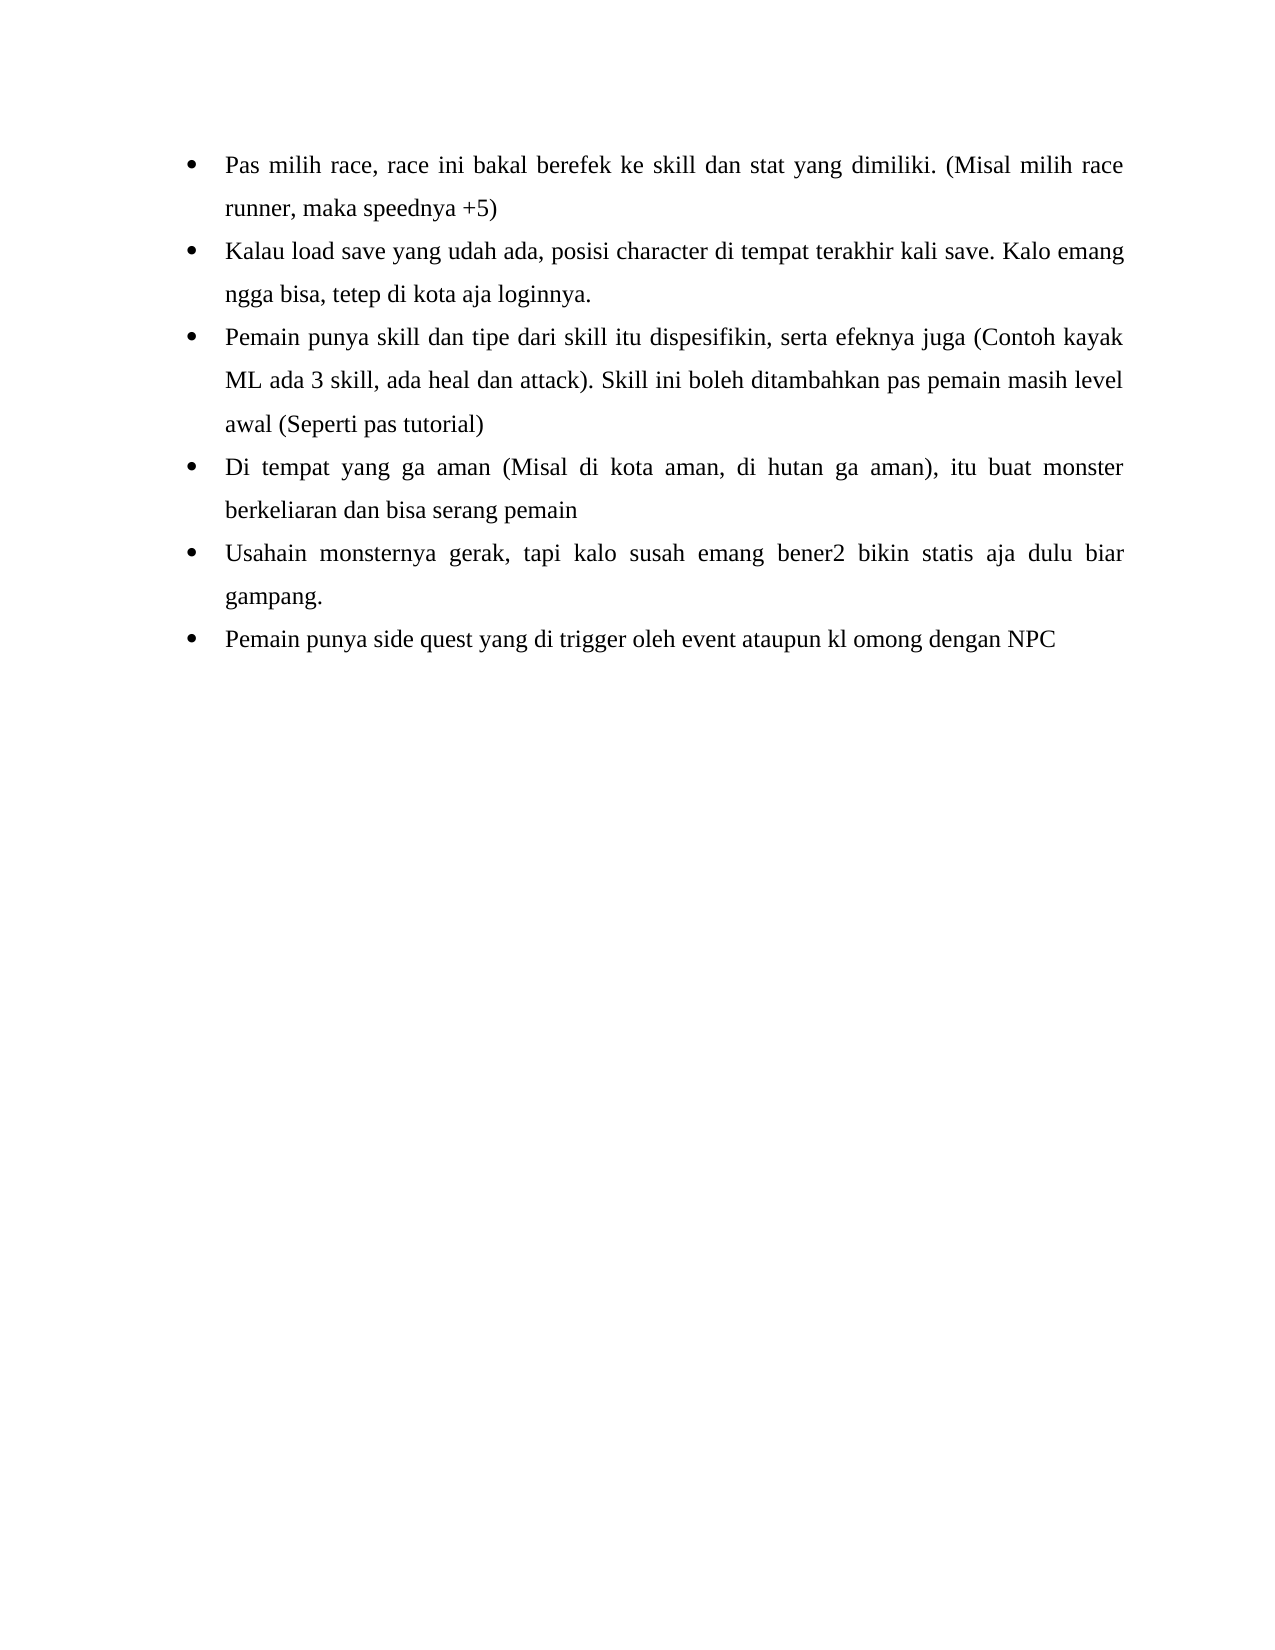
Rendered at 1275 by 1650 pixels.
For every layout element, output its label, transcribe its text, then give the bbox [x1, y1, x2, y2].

list Di tempat yang ga aman (Misal di kota aman, di hutan ga aman), itu buat monster berkeliaran dan bisa serang pemain [187, 452, 1125, 524]
list Pemain punya side quest yang di trigger oleh event ataupun kl omong dengan NPC [187, 624, 1125, 653]
list Pemain punya skill dan tipe dari skill itu dispesifikin, serta efeknya juga (Contoh kayak ML ada 3 skill, ada heal dan attack). Skill ini boleh ditambahkan pas pemain masih level awal (Seperti pas tutorial) [187, 322, 1125, 437]
list Pas milih race, race ini bakal berefek ke skill dan stat yang dimiliki. (Misal milih race runner, maka speednya +5) [187, 150, 1125, 222]
list Usahain monsternya gerak, tapi kalo susah emang bener2 bikin statis aja dulu biar gampang. [187, 538, 1125, 610]
list Kalau load save yang udah ada, posisi character di tempat terakhir kali save. Kalo emang ngga bisa, tetep di kota aja loginnya. [187, 236, 1125, 308]
